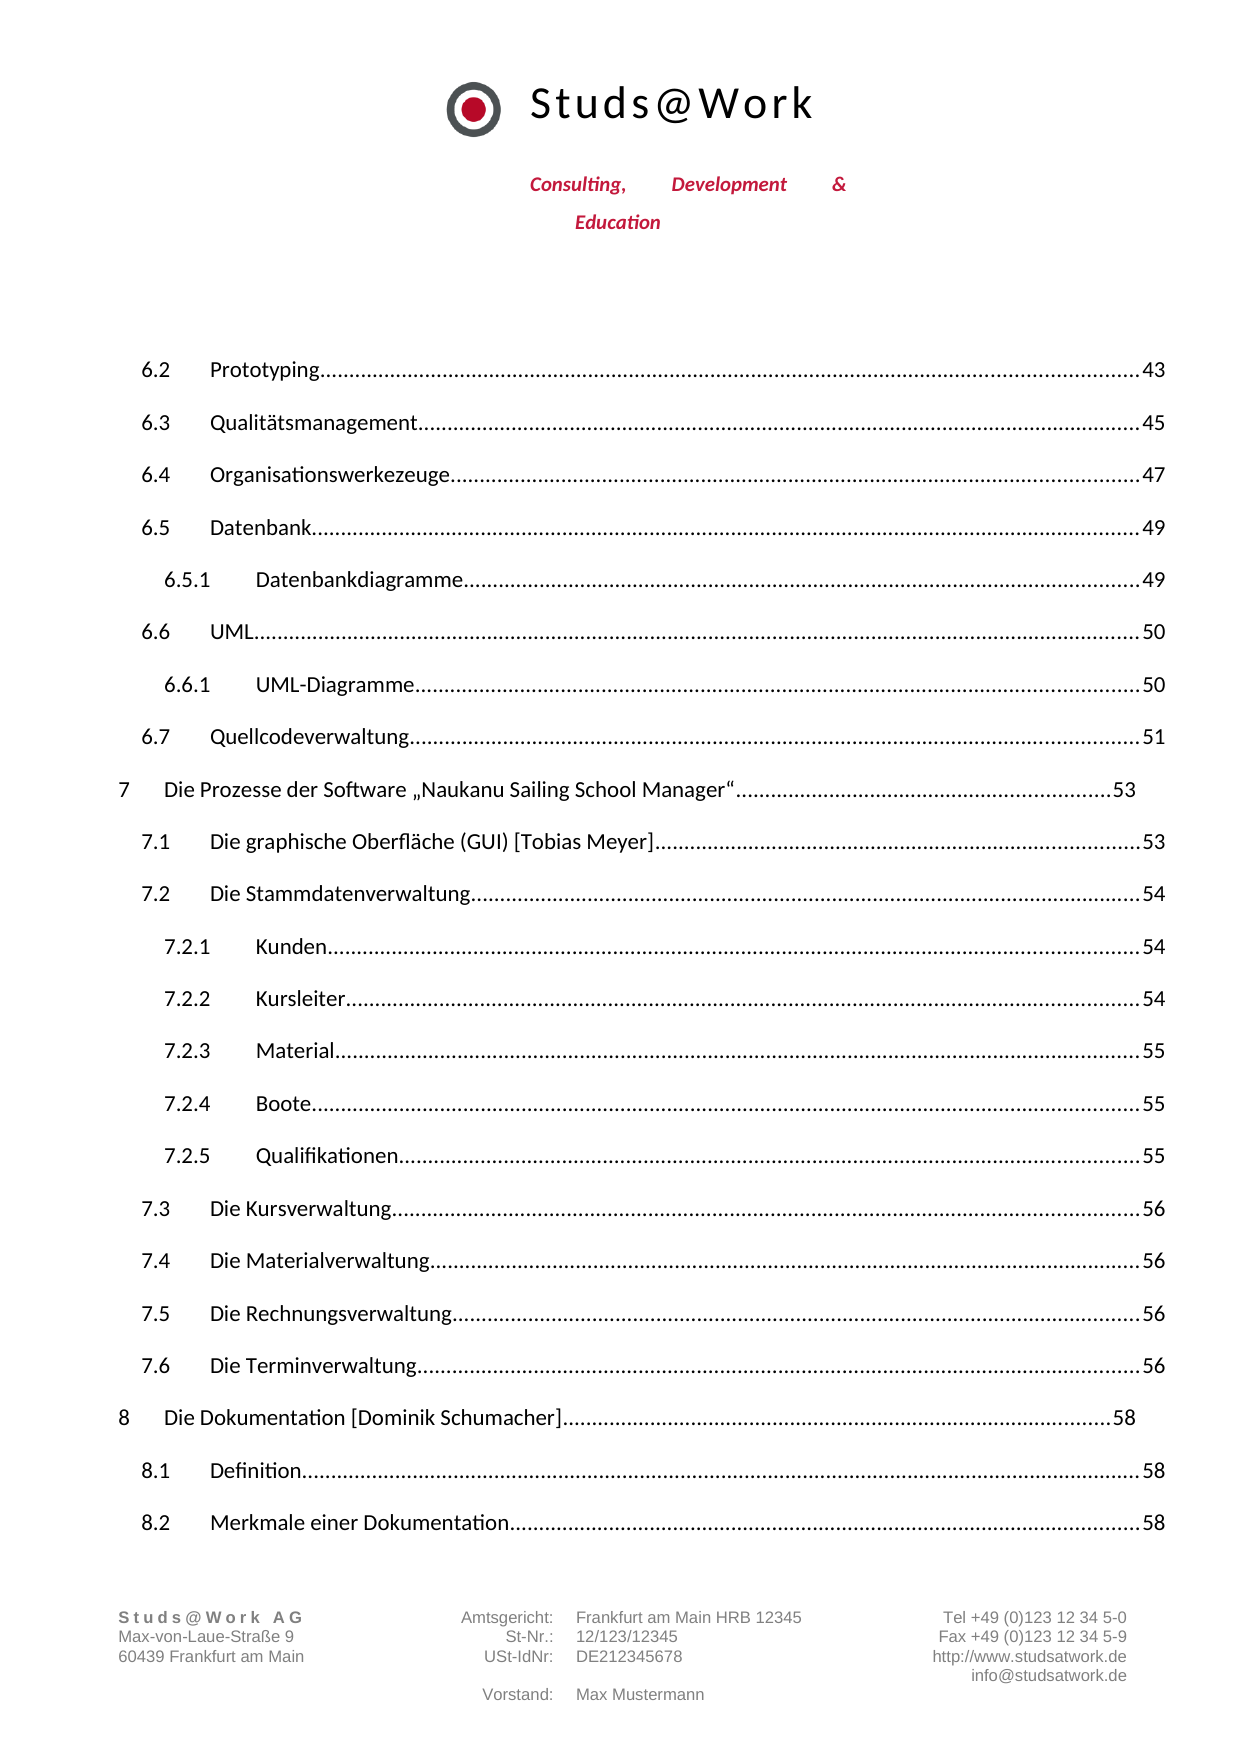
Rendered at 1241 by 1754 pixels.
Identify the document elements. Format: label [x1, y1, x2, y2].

picture [435, 73, 508, 145]
